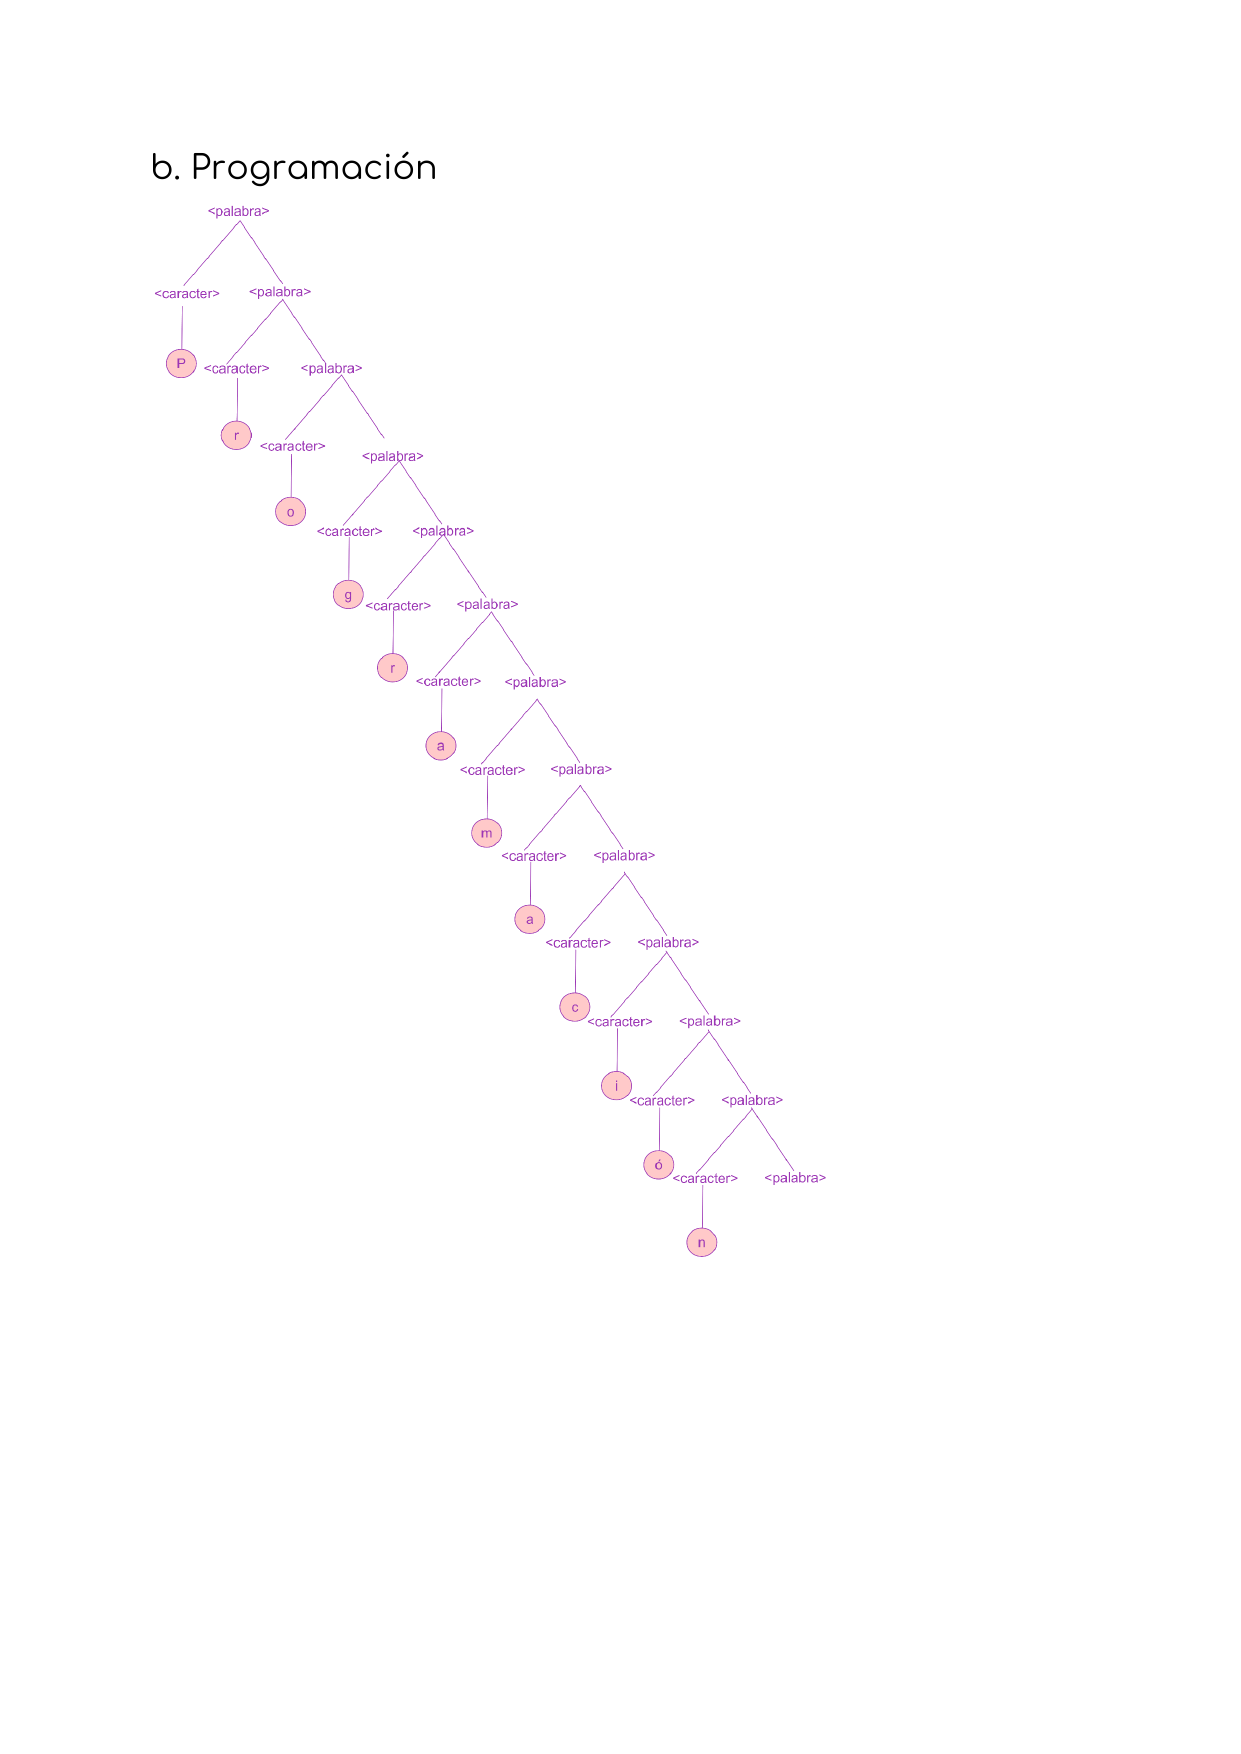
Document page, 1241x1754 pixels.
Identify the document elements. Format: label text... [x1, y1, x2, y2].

subtitle b. Programación [150, 150, 1090, 187]
picture [150, 199, 830, 1260]
